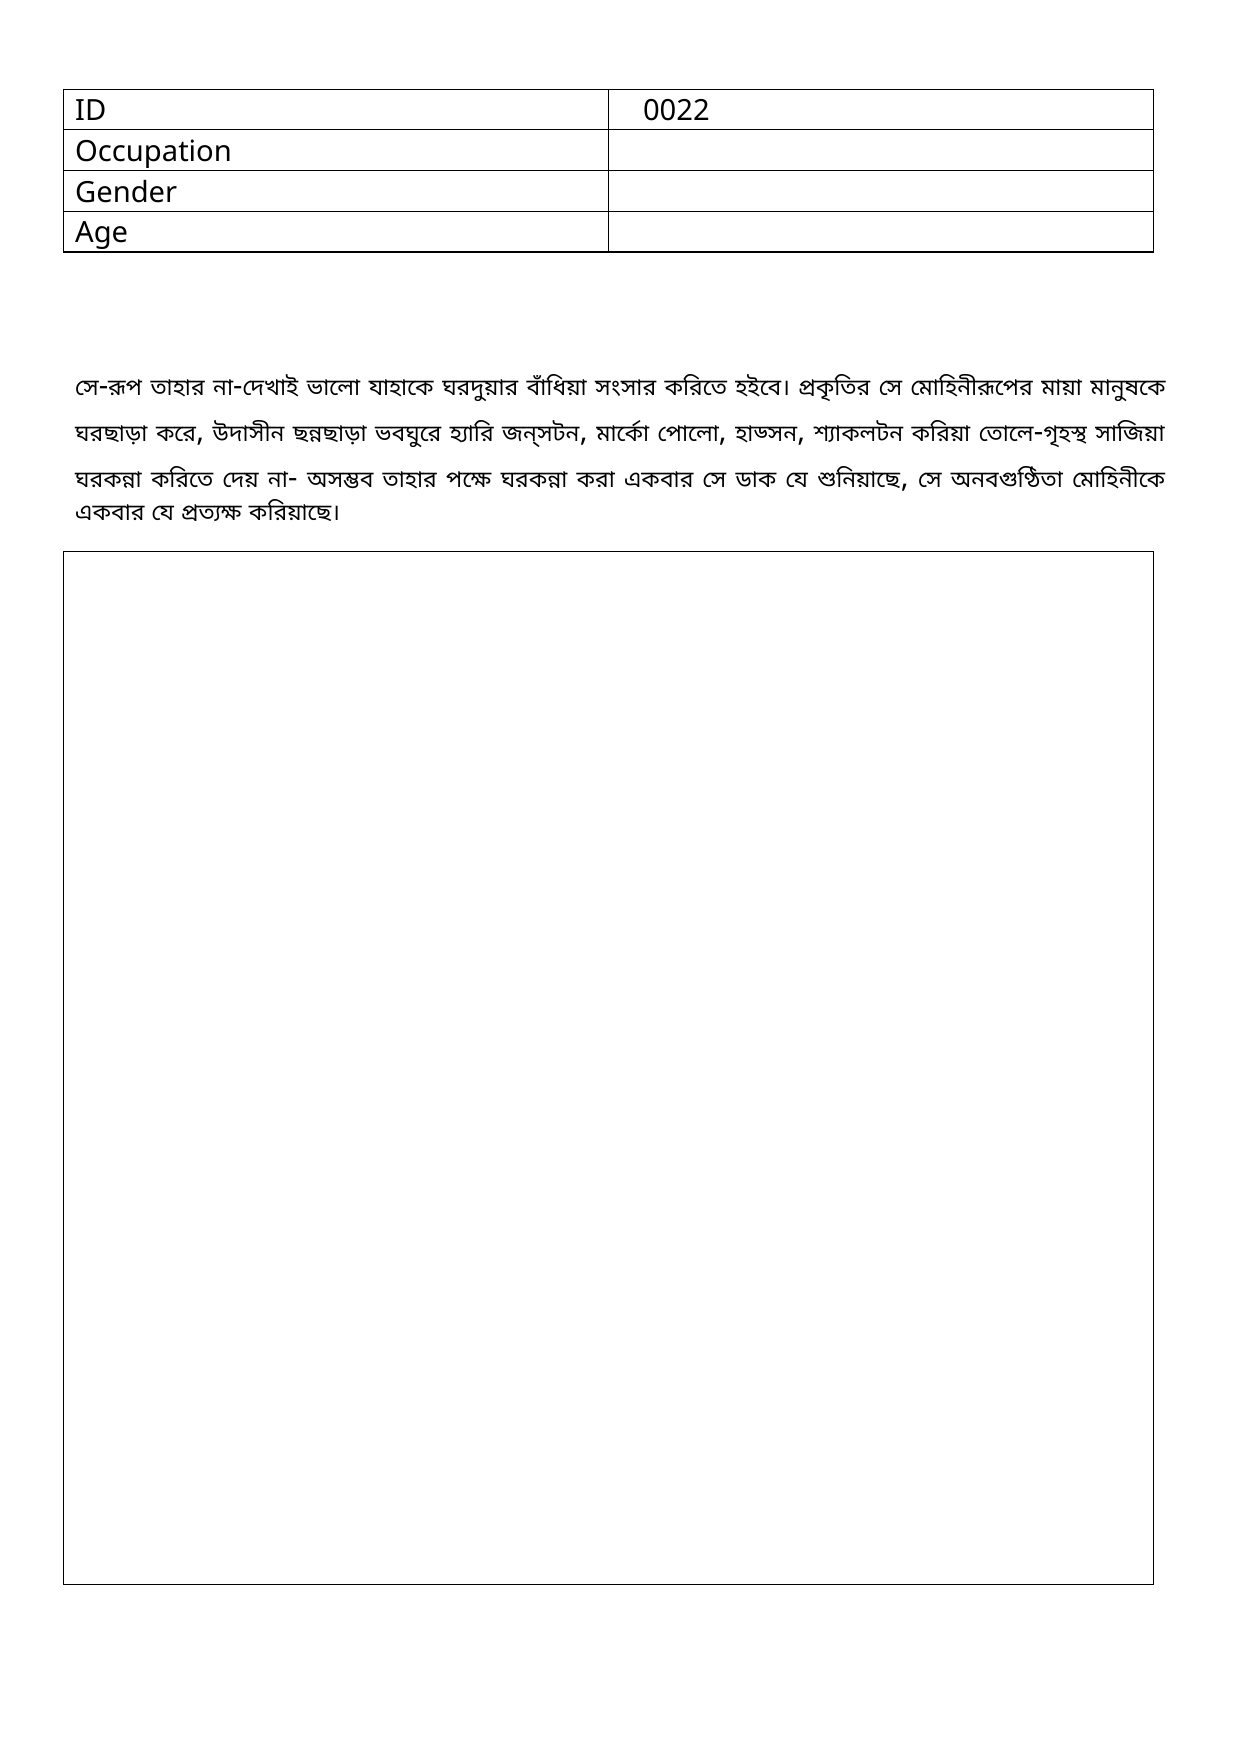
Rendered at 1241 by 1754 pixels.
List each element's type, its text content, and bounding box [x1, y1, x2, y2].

table_cell Gender [64, 171, 608, 211]
table_cell [609, 171, 1153, 211]
table_header [64, 552, 1153, 1584]
table_cell Occupation [64, 130, 608, 170]
table_header 0022 [609, 90, 1153, 129]
text সে-রূপ তাহার না-দেখাই ভালো যাহাকে ঘরদুয়ার বাঁধিয়া সংসার করিতে হইবে। প্রকৃতির সে মোহিনীরূপের মায়া মানুষকে ঘরছাড়া করে, উদাসীন ছন্নছাড়া ভবঘুরে হ্যারি জন্‌সটন, মার্কো পোলো, হাড্সন, শ্যাকলটন করিয়া তোলে-গৃহস্থ সাজিয়া ঘরকন্না করিতে দেয় না- অসম্ভব তাহার পক্ষে ঘরকন্না করা একবার সে ডাক যে শুনিয়াছে, সে অনবগুণ্ঠিতা মোহিনীকে একবার যে প্রত্যক্ষ করিয়াছে। [75, 364, 1165, 526]
table_cell [609, 212, 1153, 251]
table_cell [609, 130, 1153, 170]
table_header ID [64, 90, 608, 129]
table_cell Age [64, 212, 608, 251]
